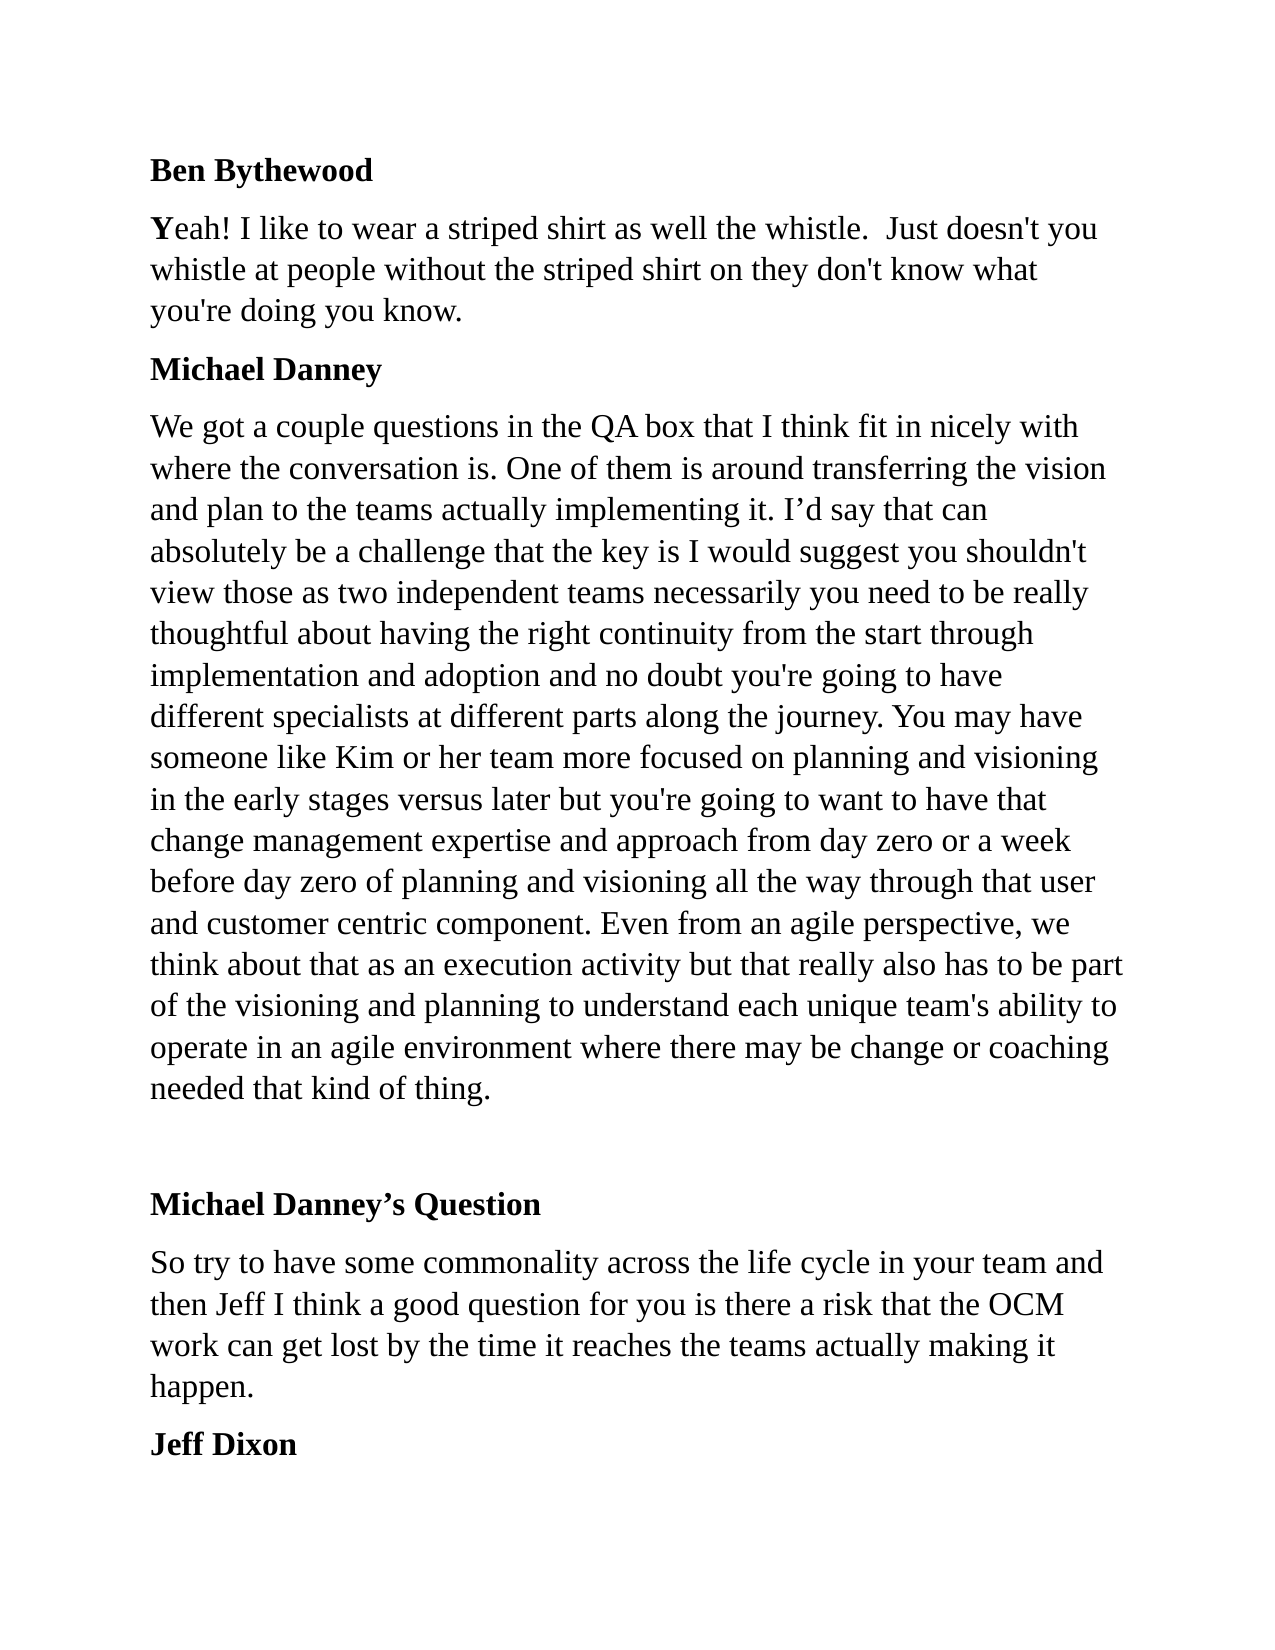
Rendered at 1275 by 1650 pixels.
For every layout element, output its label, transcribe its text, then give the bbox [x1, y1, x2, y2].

text Michael Danney’s Question [150, 1184, 1125, 1223]
text Jeff Dixon [150, 1424, 1125, 1463]
text Yeah! I like to wear a striped shirt as well the whistle. Just doesn't you whistle at people without the striped shirt on they don't know what you're doing you know. [150, 208, 1125, 329]
text We got a couple questions in the QA box that I think fit in nicely with where the conversation is. One of them is around transferring the vision and plan to the teams actually implementing it. I’d say that can absolutely be a challenge that the key is I would suggest you shouldn't view those as two independent teams necessarily you need to be really thoughtful about having the right continuity from the start through implementation and adoption and no doubt you're going to have different specialists at different parts along the journey. You may have someone like Kim or her team more focused on planning and visioning in the early stages versus later but you're going to want to have that change management expertise and approach from day zero or a week before day zero of planning and visioning all the way through that user and customer centric component. Even from an agile perspective, we think about that as an execution activity but that really also has to be part of the visioning and planning to understand each unique team's ability to operate in an agile environment where there may be change or coaching needed that kind of thing. [150, 407, 1125, 1107]
text Ben Bythewood [150, 150, 1125, 188]
text Michael Danney [150, 349, 1125, 387]
text So try to have some commonality across the life cycle in your team and then Jeff I think a good question for you is there a risk that the OCM work can get lost by the time it reaches the teams actually making it happen. [150, 1242, 1125, 1405]
